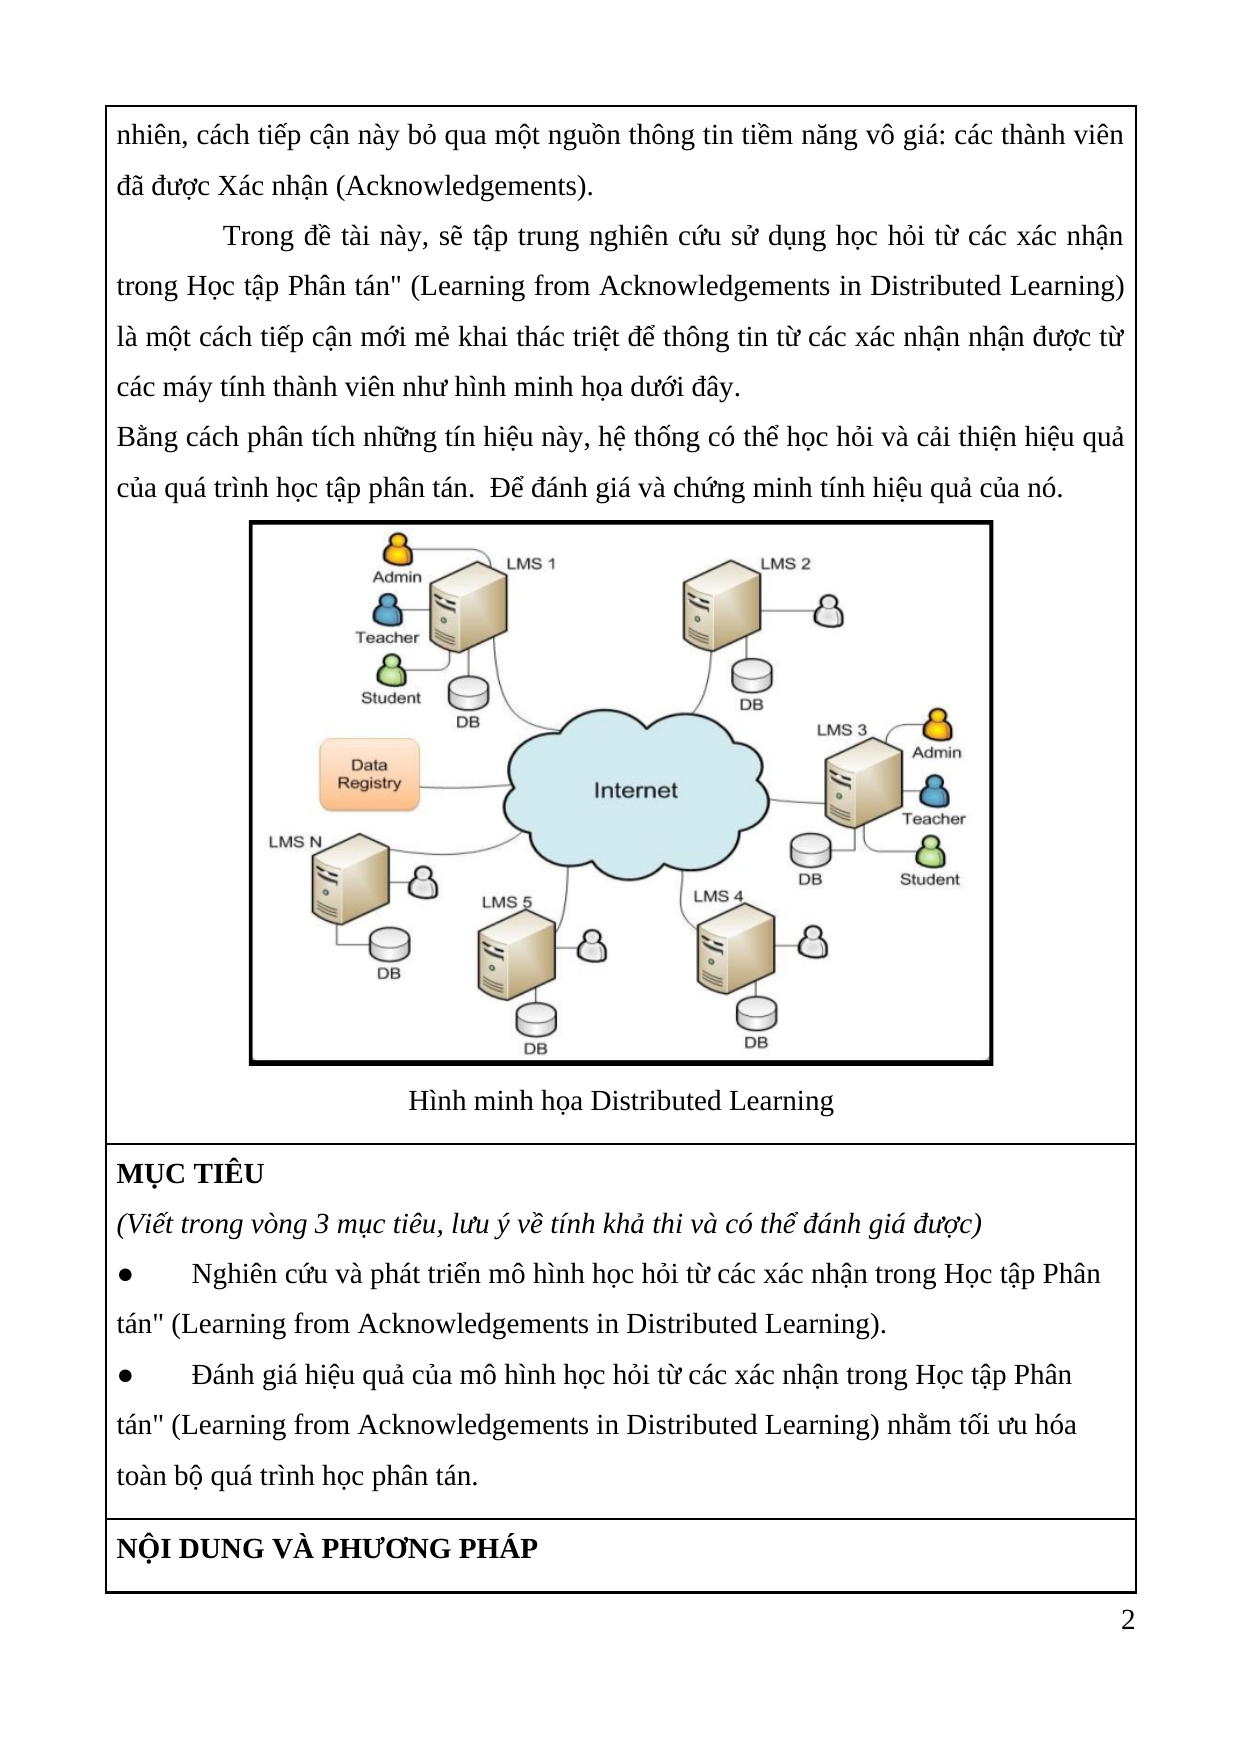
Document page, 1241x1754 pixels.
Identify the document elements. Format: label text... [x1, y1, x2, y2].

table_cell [107, 107, 1135, 1143]
table_cell MỤC TIÊU (Viết trong vòng 3 mục tiêu, lưu ý về tính khả thi và có thể đánh giá được) ● Nghiên cứu và phát triển mô hình học hỏi từ các xác nhận trong Học tập Phân tán" (Learning from Acknowledgements in Distributed Learning). ● Đánh giá hiệu quả của mô hình học hỏi từ các xác nhận trong Học tập Phân tán" (Learning from Acknowledgements in Distributed Learning) nhằm tối ưu hóa toàn bộ quá trình học phân tán. [107, 1145, 1135, 1518]
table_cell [107, 1520, 1135, 1591]
picture [248, 520, 994, 1066]
